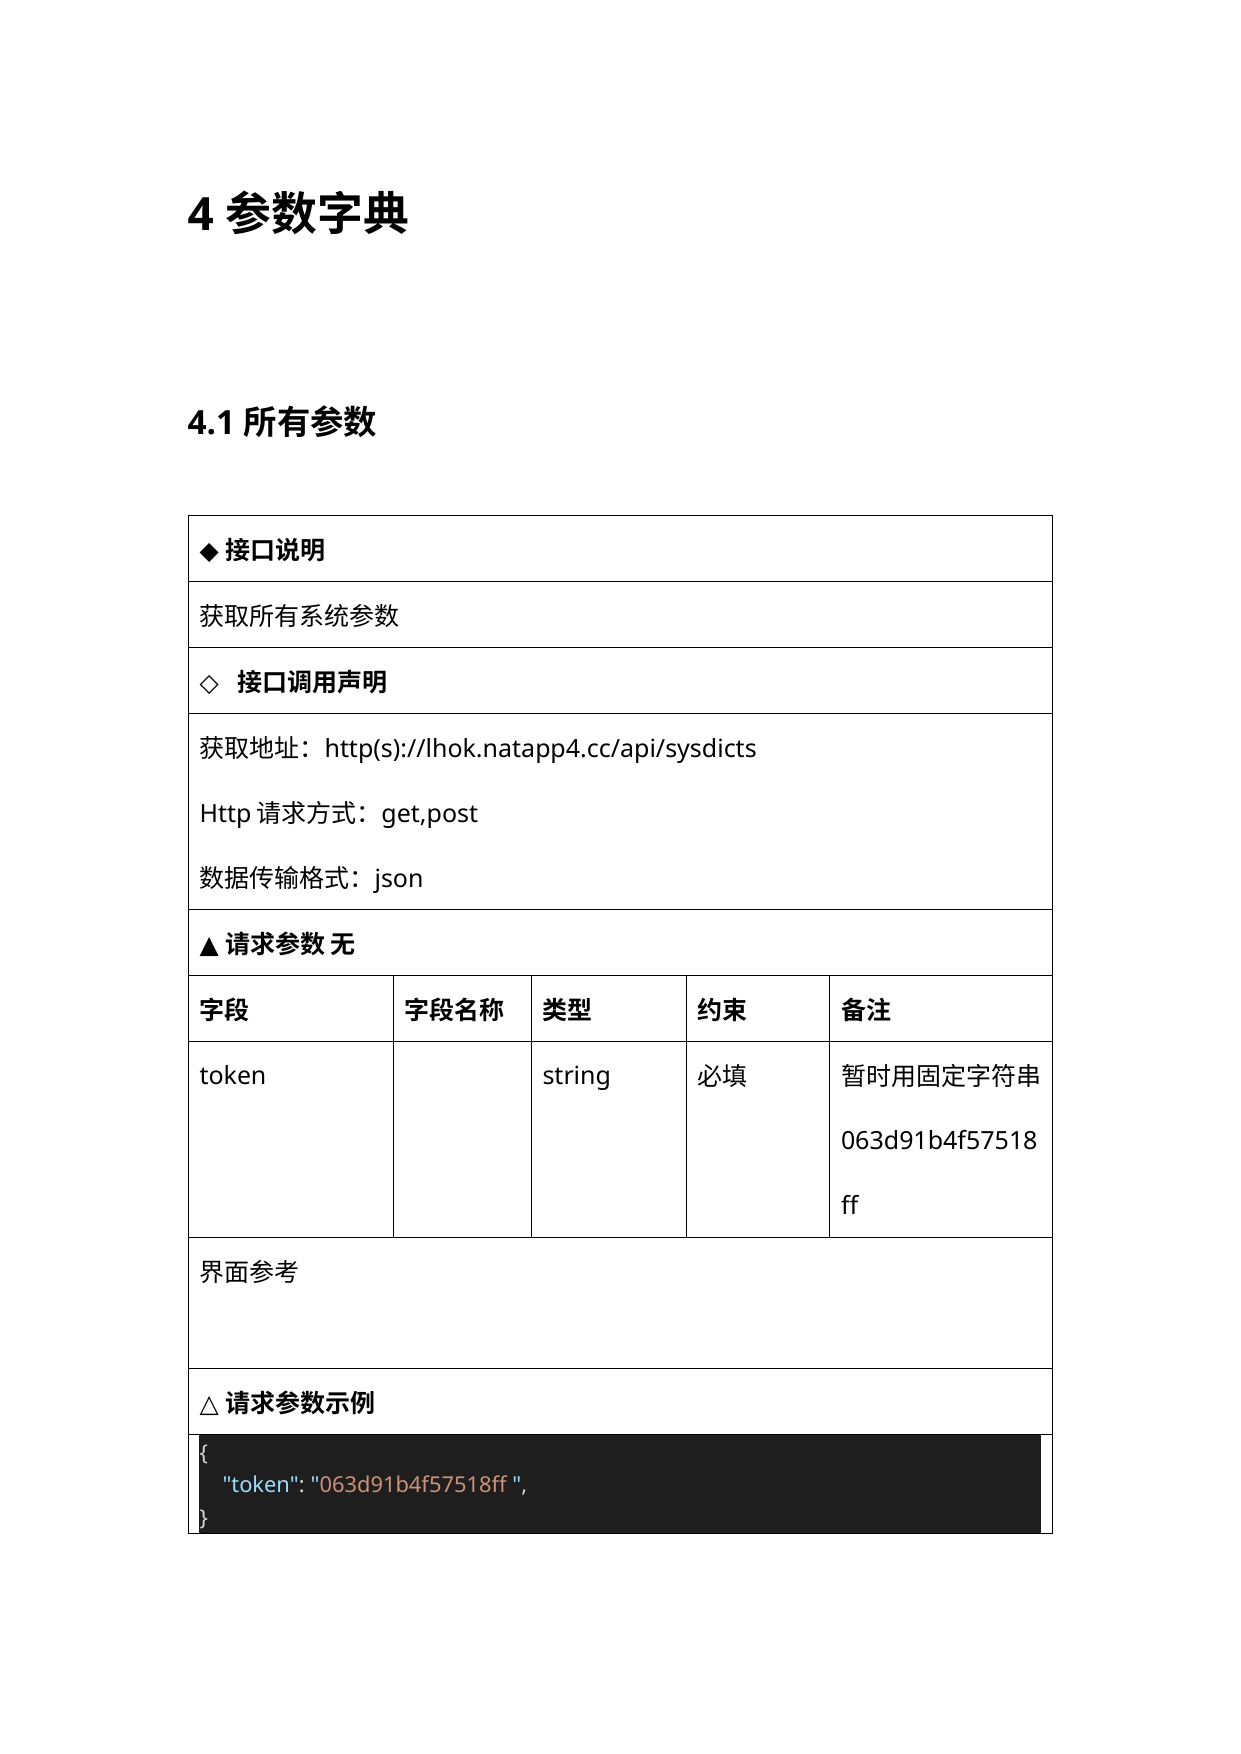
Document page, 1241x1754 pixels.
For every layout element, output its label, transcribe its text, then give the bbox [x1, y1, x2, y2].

table_cell 备注 [830, 976, 1052, 1041]
subtitle 4 参数字典 [187, 162, 1053, 259]
table_cell string [532, 1042, 686, 1237]
table_header ◆ 接口说明 [189, 516, 1052, 581]
table_cell token [189, 1042, 393, 1237]
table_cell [1041, 1435, 1052, 1533]
table_cell 获取所有系统参数 [189, 582, 1052, 647]
table_cell [394, 1042, 531, 1237]
table_cell 字段 [189, 976, 393, 1041]
table_cell 接口调用声明 [189, 648, 1052, 713]
table_cell 界面参考 [189, 1238, 1052, 1368]
table_cell ▲ 请求参数 无 [189, 910, 1052, 975]
table_cell △ 请求参数示例 [189, 1369, 1052, 1434]
table_cell 必填 [687, 1042, 829, 1237]
table_cell 暂时用固定字符串063d91b4f57518ff [830, 1042, 1052, 1237]
table_cell 类型 [532, 976, 686, 1041]
table_cell 字段名称 [394, 976, 531, 1041]
table_cell 获取地址：http(s)://lhok.natapp4.cc/api/sysdicts Http请求方式：get,post 数据传输格式：json [189, 714, 1052, 909]
subtitle 4.1 所有参数 [187, 388, 1053, 453]
table_cell 约束 [687, 976, 829, 1041]
